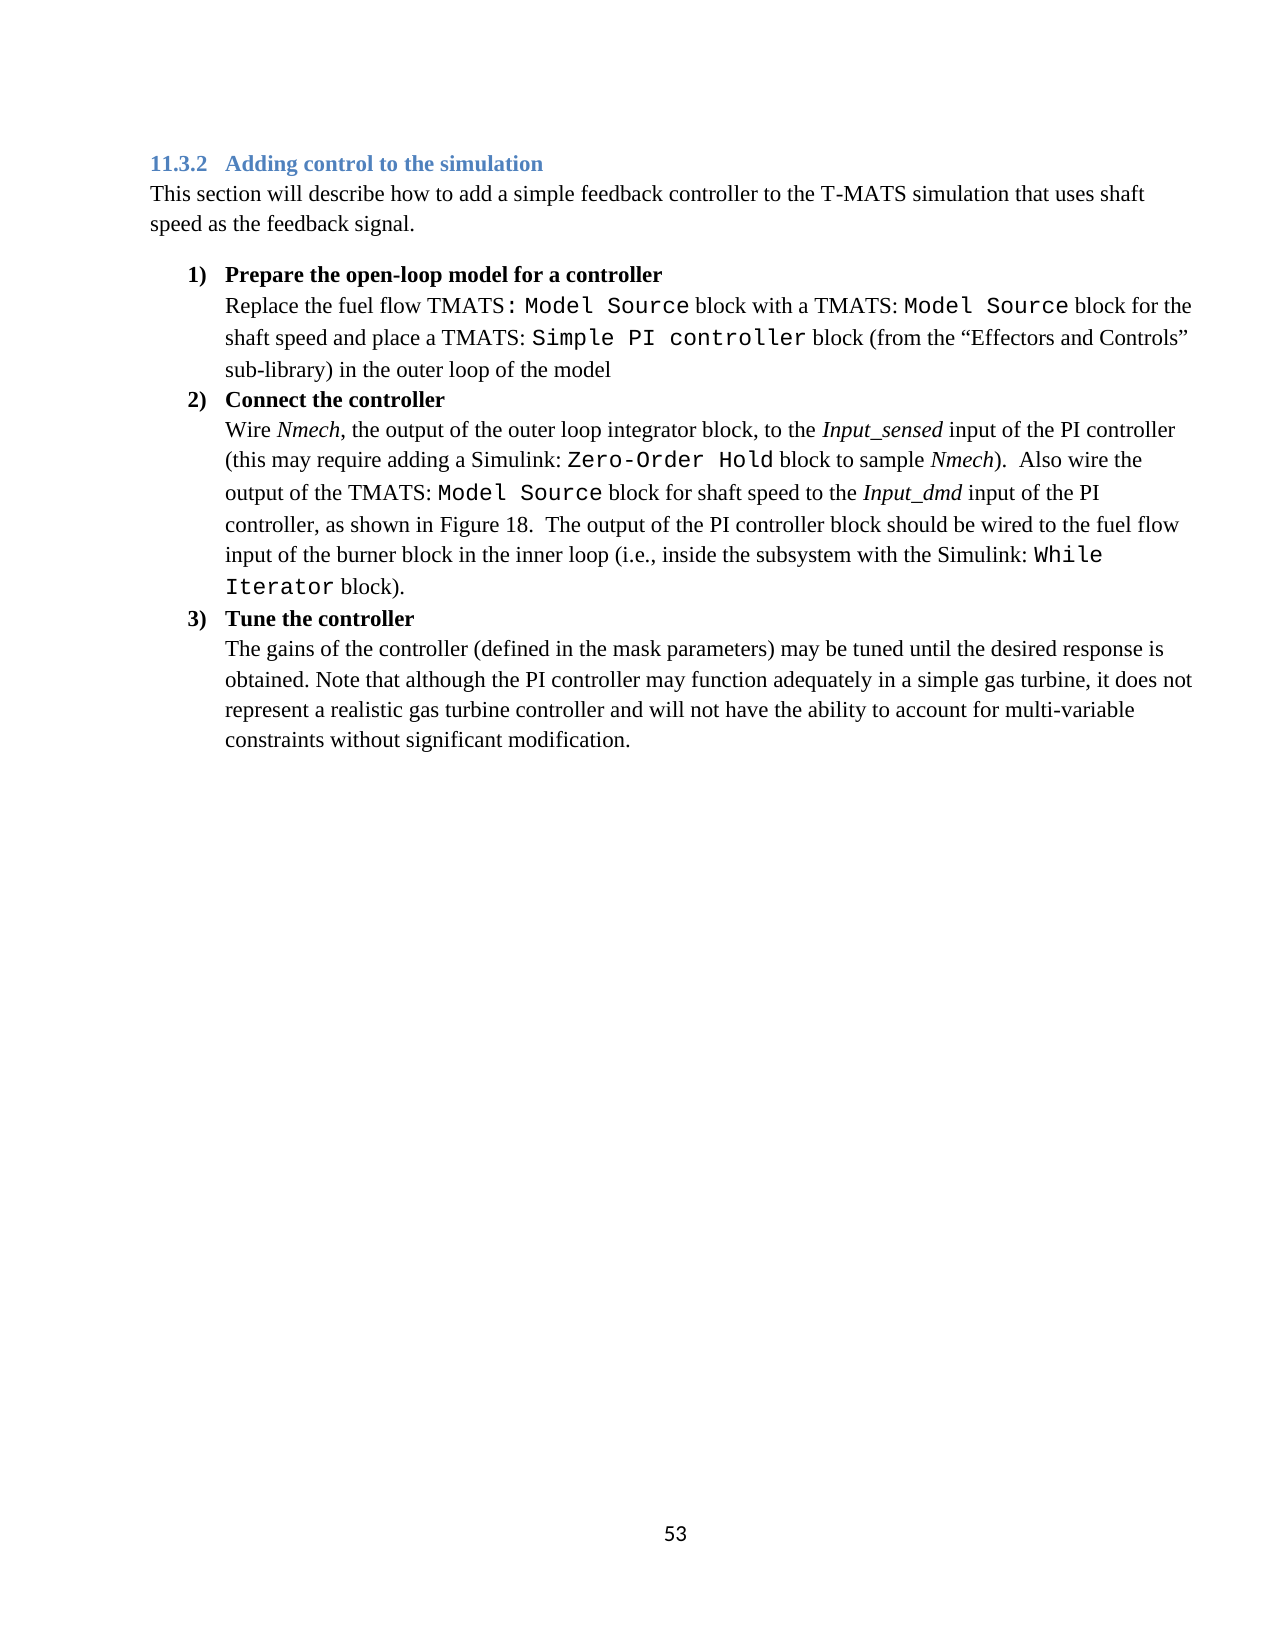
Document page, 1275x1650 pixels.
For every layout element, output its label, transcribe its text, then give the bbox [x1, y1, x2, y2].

list Prepare the open-loop model for a controller [187, 261, 1200, 288]
list The gains of the controller (defined in the mask parameters) may be tuned until the desired response is obtained. Note that although the PI controller may function adequately in a simple gas turbine, it does not represent a realistic gas turbine controller and will not have the ability to account for multi-variable constraints without significant modification. [225, 636, 1200, 752]
list Connect the controller [187, 386, 1200, 412]
text This section will describe how to add a simple feedback controller to the T-MATS simulation that uses shaft speed as the feedback signal. [150, 180, 1200, 237]
list Tune the controller [187, 605, 1200, 632]
subtitle Adding control to the simulation [150, 150, 1200, 176]
list Replace the fuel flow TMATS: Model Source block with a TMATS: Model Source block for the shaft speed and place a TMATS: Simple PI controller block (from the “Effectors and Controls” sub-library) in the outer loop of the model [225, 292, 1200, 382]
list Wire Nmech, the output of the outer loop integrator block, to the Input_sensed input of the PI controller (this may require adding a Simulink: Zero-Order Hold block to sample Nmech). Also wire the output of the TMATS: Model Source block for shaft speed to the Input_dmd input of the PI controller, as shown in Figure 18. The output of the PI controller block should be wired to the fuel flow input of the burner block in the inner loop (i.e., inside the subsystem with the Simulink: While Iterator block). [225, 416, 1200, 601]
